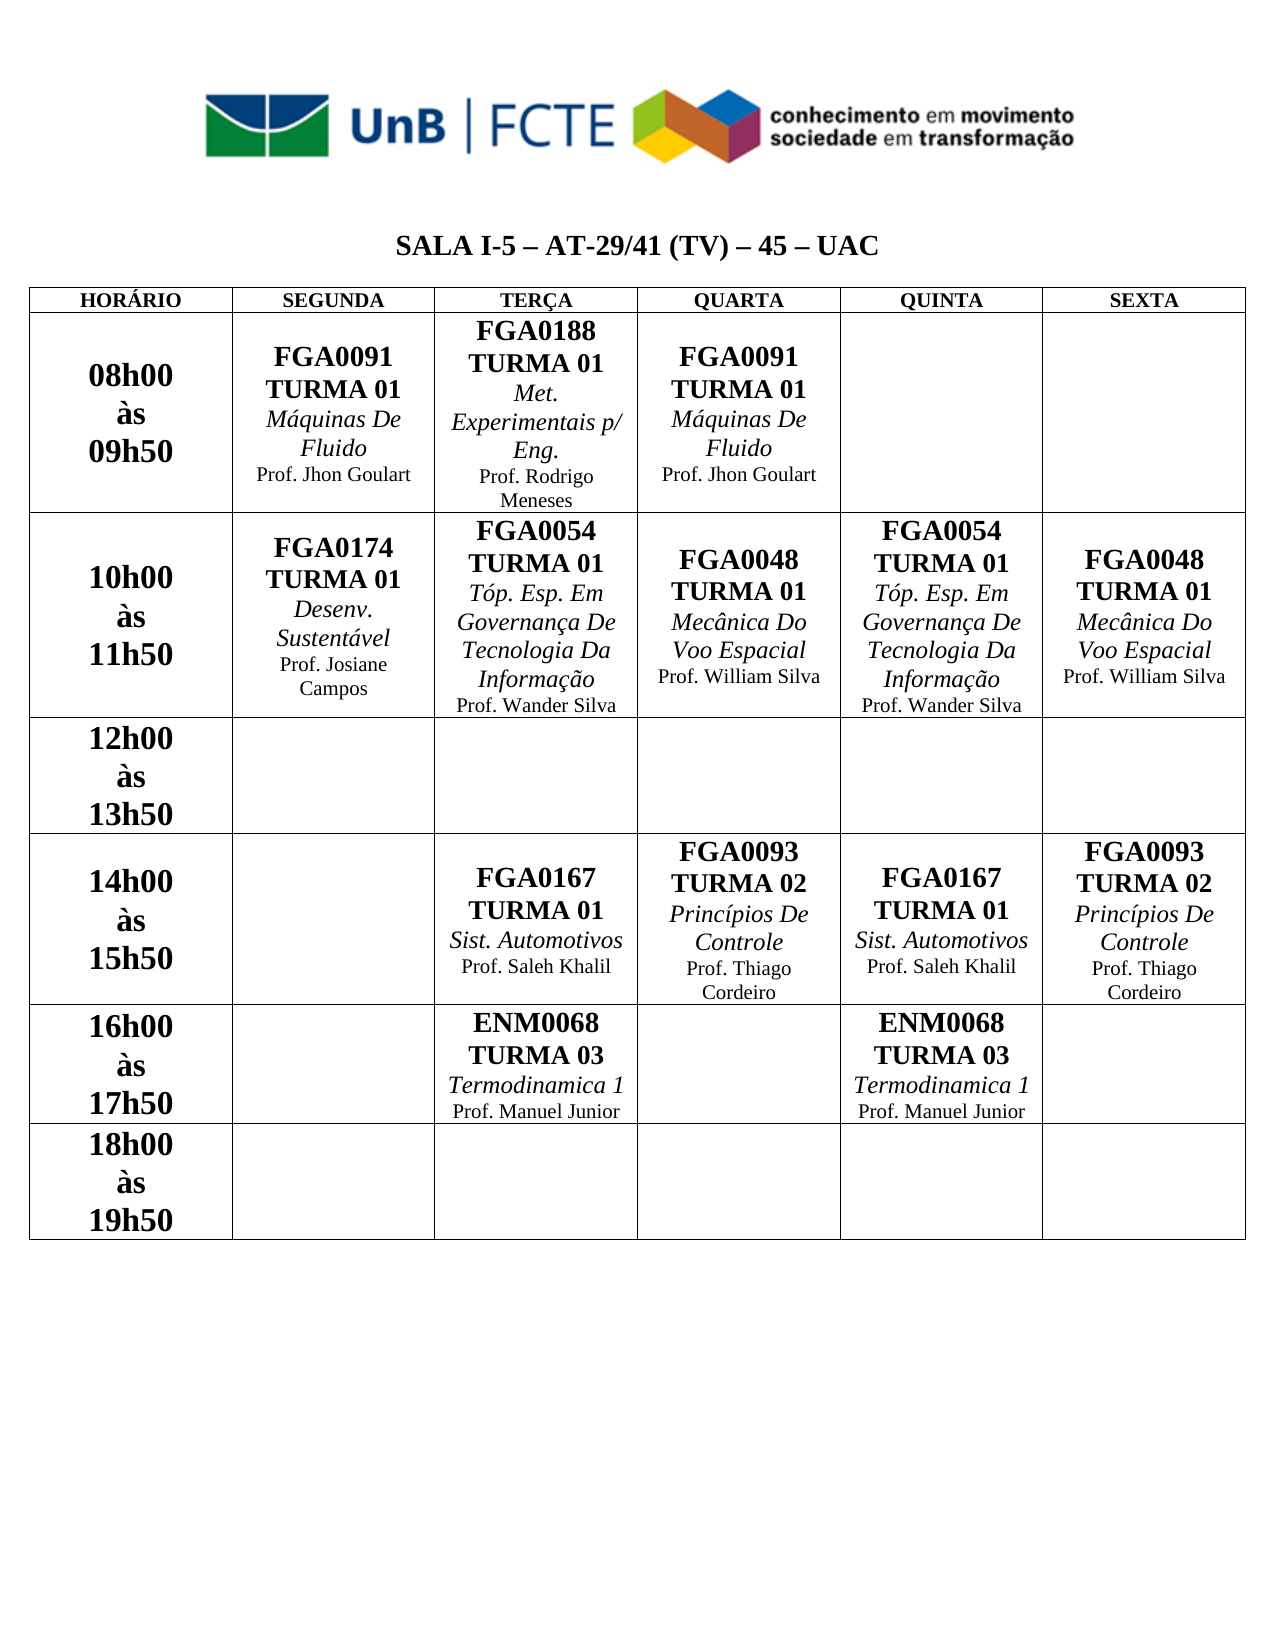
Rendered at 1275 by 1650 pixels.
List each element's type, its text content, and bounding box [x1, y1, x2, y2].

table_cell [841, 313, 1042, 512]
table_cell [233, 834, 434, 1004]
table_cell FGA0167 TURMA 01 Sist. Automotivos Prof. Saleh Khalil [841, 834, 1042, 1004]
table_header SEXTA [1043, 288, 1245, 312]
table_cell [435, 1124, 637, 1239]
table_cell FGA0054 TURMA 01 Tóp. Esp. Em Governança De Tecnologia Da Informação Prof. Wander Silva [841, 513, 1042, 717]
table_cell [638, 718, 840, 833]
table_cell FGA0048 TURMA 01 Mecânica Do Voo Espacial Prof. William Silva [638, 513, 840, 717]
text SALA I-5 – AT-29/41 (TV) – 45 – UAC [29, 228, 1246, 261]
picture [187, 75, 1088, 177]
table_cell FGA0091 TURMA 01 Máquinas De Fluido Prof. Jhon Goulart [233, 313, 434, 512]
table_cell FGA0167 TURMA 01 Sist. Automotivos Prof. Saleh Khalil [435, 834, 637, 1004]
table_cell ENM0068 TURMA 03 Termodinamica 1 Prof. Manuel Junior [435, 1005, 637, 1123]
table_cell [1043, 1124, 1245, 1239]
table_cell 10h00 às 11h50 [30, 513, 232, 717]
table_cell FGA0048 TURMA 01 Mecânica Do Voo Espacial Prof. William Silva [1043, 513, 1245, 717]
table_header HORÁRIO [30, 288, 232, 312]
table_cell FGA0093 TURMA 02 Princípios De Controle Prof. Thiago Cordeiro [638, 834, 840, 1004]
table_cell FGA0054 TURMA 01 Tóp. Esp. Em Governança De Tecnologia Da Informação Prof. Wander Silva [435, 513, 637, 717]
table_cell FGA0188 TURMA 01 Met. Experimentais p/ Eng. Prof. Rodrigo Meneses [435, 313, 637, 512]
table_cell [233, 1005, 434, 1123]
table_cell [1043, 718, 1245, 833]
table_cell [638, 1124, 840, 1239]
table_cell [841, 718, 1042, 833]
table_cell 14h00 às 15h50 [30, 834, 232, 1004]
table_cell [1043, 1005, 1245, 1123]
table_cell 16h00 às 17h50 [30, 1005, 232, 1123]
table_cell FGA0093 TURMA 02 Princípios De Controle Prof. Thiago Cordeiro [1043, 834, 1245, 1004]
table_cell 18h00 às 19h50 [30, 1124, 232, 1239]
table_header QUARTA [638, 288, 840, 312]
table_cell ENM0068 TURMA 03 Termodinamica 1 Prof. Manuel Junior [841, 1005, 1042, 1123]
table_cell FGA0091 TURMA 01 Máquinas De Fluido Prof. Jhon Goulart [638, 313, 840, 512]
table_header QUINTA [841, 288, 1042, 312]
table_cell [435, 718, 637, 833]
table_header TERÇA [435, 288, 637, 312]
table_cell [1043, 313, 1245, 512]
table_cell [841, 1124, 1042, 1239]
table_cell 08h00 às 09h50 [30, 313, 232, 512]
table_cell [233, 1124, 434, 1239]
table_cell FGA0174 TURMA 01 Desenv. Sustentável Prof. Josiane Campos [233, 513, 434, 717]
table_cell 12h00 às 13h50 [30, 718, 232, 833]
table_cell [638, 1005, 840, 1123]
table_header SEGUNDA [233, 288, 434, 312]
table_cell [233, 718, 434, 833]
